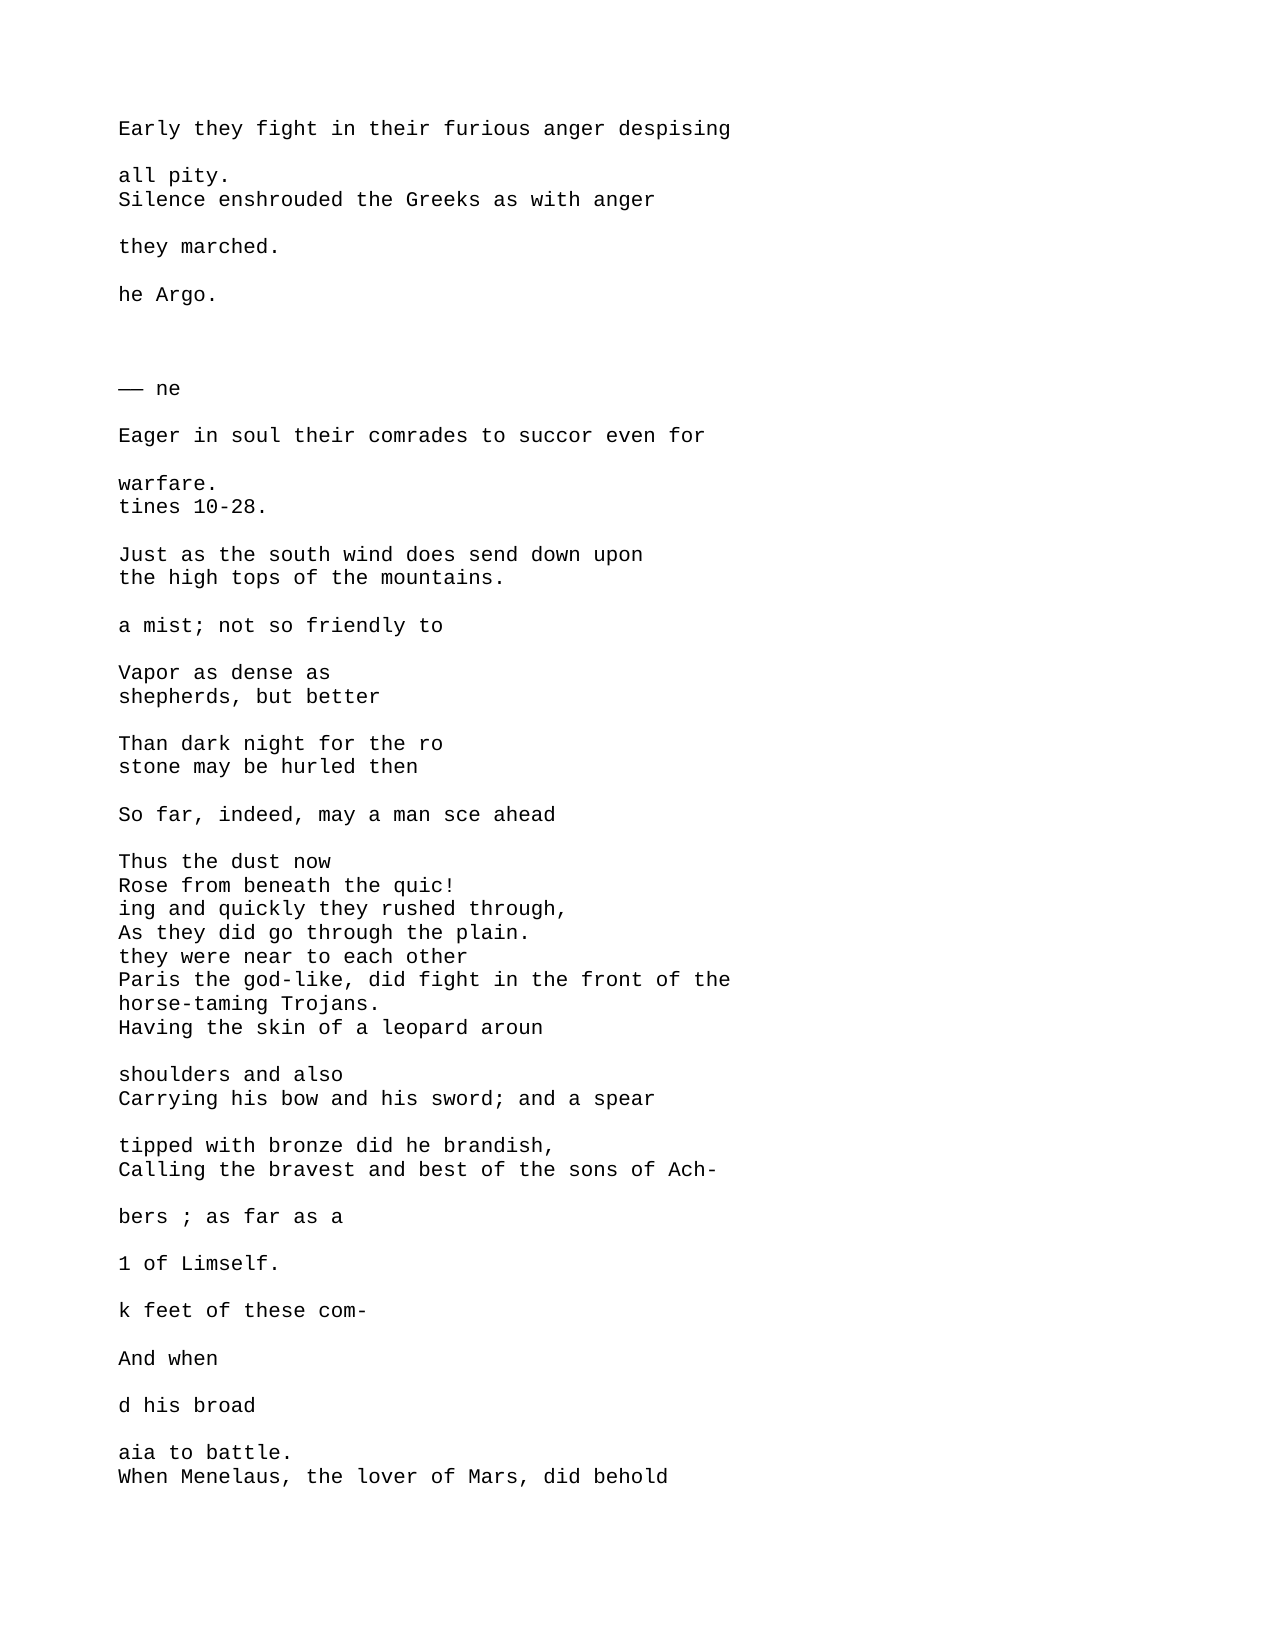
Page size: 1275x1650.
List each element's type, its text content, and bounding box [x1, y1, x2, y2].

text a mist; not so friendly to [118, 615, 1157, 638]
text As they did go through the plain. [118, 922, 1157, 946]
text stone may be hurled then [118, 757, 1157, 780]
text shepherds, but better [118, 686, 1157, 709]
text And when [118, 1348, 1157, 1371]
text Early they fight in their furious anger despising [118, 118, 1157, 142]
text they were near to each other [118, 946, 1157, 969]
text Carrying his bow and his sword; and a spear [118, 1088, 1157, 1111]
text Paris the god-like, did fight in the front of the [118, 969, 1157, 993]
text warfare. [118, 473, 1157, 496]
text ing and quickly they rushed through, [118, 898, 1157, 922]
text aia to battle. [118, 1442, 1157, 1466]
text Silence enshrouded the Greeks as with anger [118, 189, 1157, 213]
text bers ; as far as a [118, 1206, 1157, 1229]
text horse-taming Trojans. [118, 993, 1157, 1017]
text —— ne [118, 378, 1157, 402]
text So far, indeed, may a man sce ahead [118, 804, 1157, 827]
text Thus the dust now [118, 851, 1157, 875]
text Having the skin of a leopard aroun [118, 1017, 1157, 1040]
text Eager in soul their comrades to succor even for [118, 426, 1157, 449]
text d his broad [118, 1395, 1157, 1419]
text shoulders and also [118, 1064, 1157, 1088]
text he Argo. [118, 284, 1157, 307]
text Vapor as dense as [118, 662, 1157, 686]
text they marched. [118, 236, 1157, 260]
text k feet of these com- [118, 1300, 1157, 1324]
text all pity. [118, 165, 1157, 189]
text the high tops of the mountains. [118, 567, 1157, 591]
text tines 10-28. [118, 496, 1157, 520]
text Than dark night for the ro [118, 733, 1157, 757]
text tipped with bronze did he brandish, [118, 1135, 1157, 1158]
text Just as the south wind does send down upon [118, 544, 1157, 567]
text 1 of Limself. [118, 1253, 1157, 1277]
text Rose from beneath the quic! [118, 875, 1157, 898]
text Calling the bravest and best of the sons of Ach- [118, 1158, 1157, 1182]
text When Menelaus, the lover of Mars, did behold [118, 1466, 1157, 1489]
